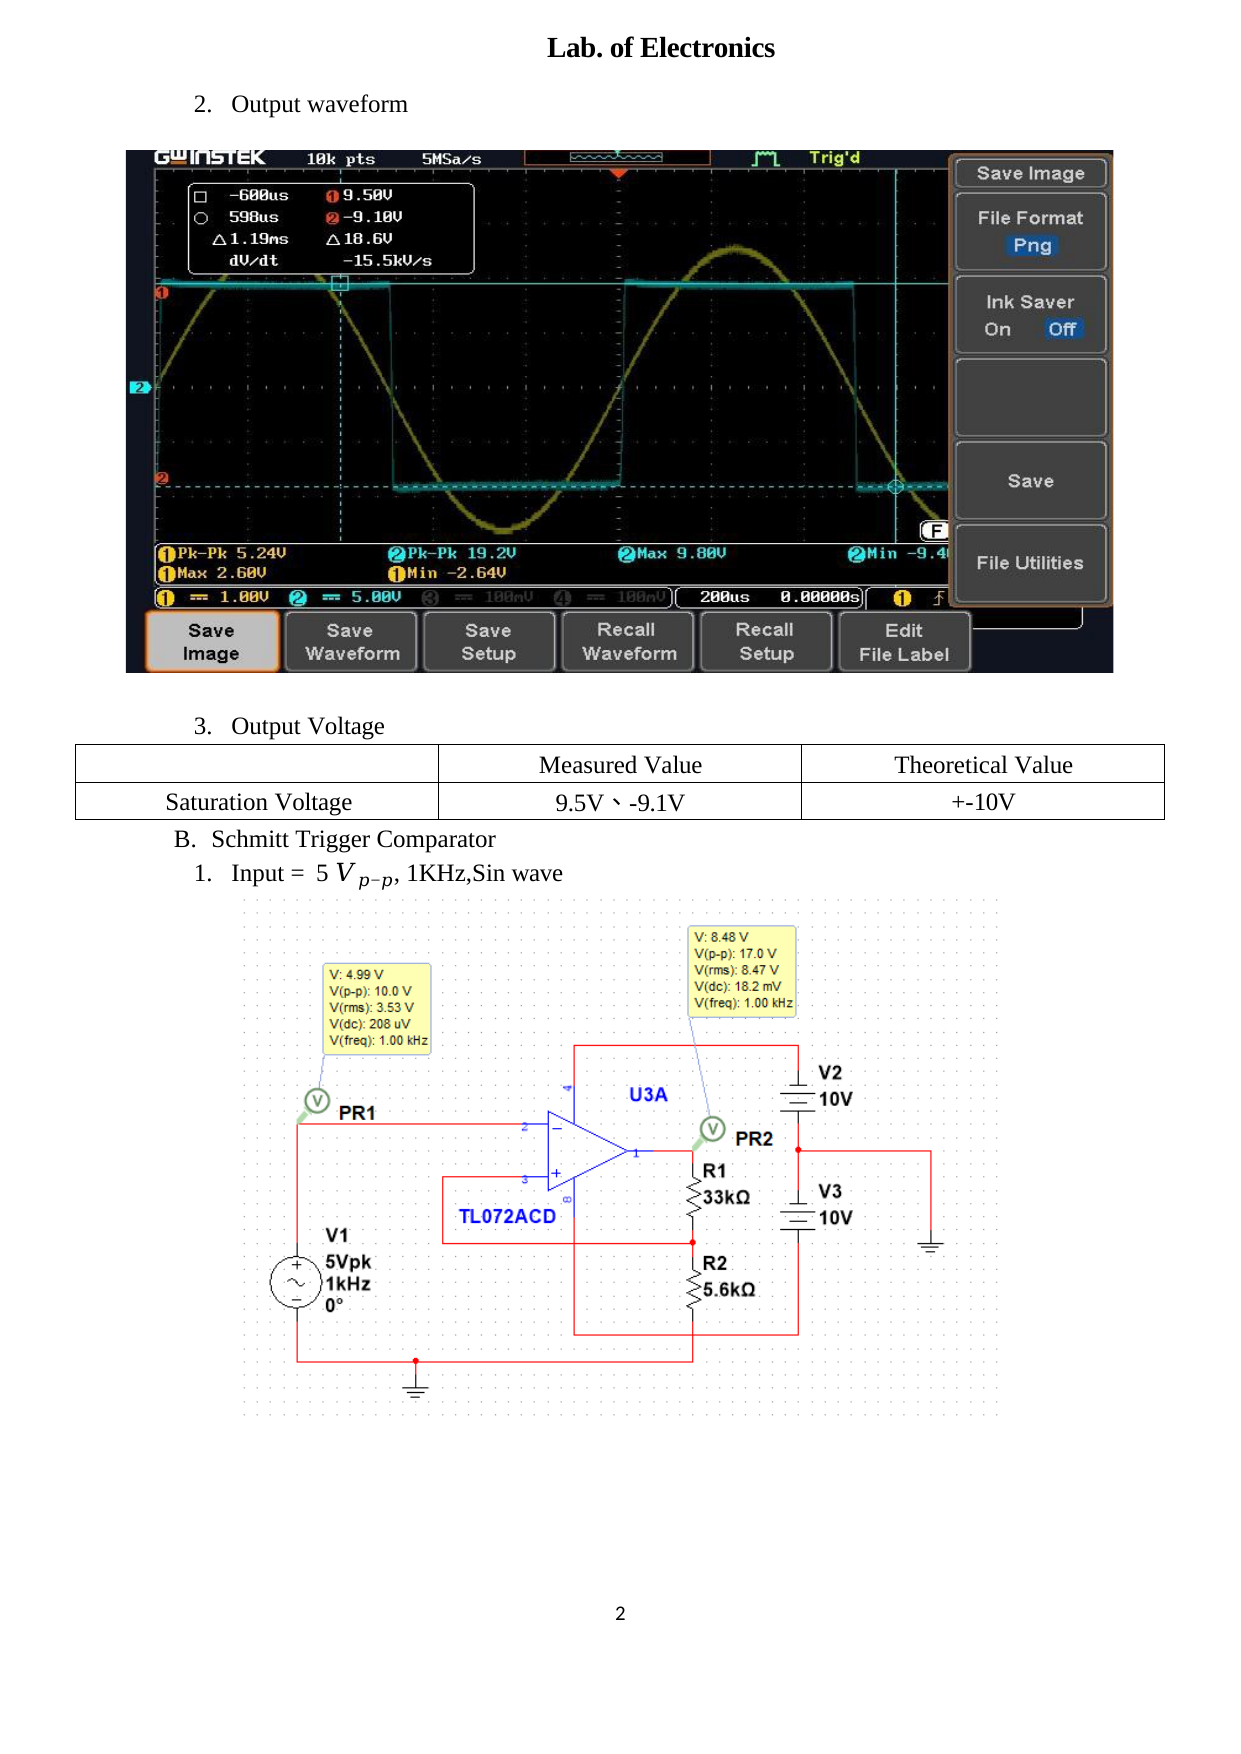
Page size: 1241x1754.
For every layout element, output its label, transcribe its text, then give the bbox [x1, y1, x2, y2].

table_cell Saturation Voltage [76, 783, 438, 819]
table_header [76, 745, 438, 782]
table_header Measured Value [439, 745, 801, 782]
table_header Theoretical Value [802, 745, 1164, 782]
list Output waveform [194, 89, 1140, 117]
list Input = 5 𝑉𝑝−𝑝, 1KHz,Sin wave [194, 857, 1178, 890]
list Schmitt Trigger Comparator [174, 824, 1178, 853]
table_cell +-10V [802, 783, 1164, 819]
picture [238, 896, 1002, 1426]
table_cell 9.5V、-9.1V [439, 783, 801, 819]
picture [125, 150, 1114, 673]
list Output Voltage [194, 711, 1128, 740]
